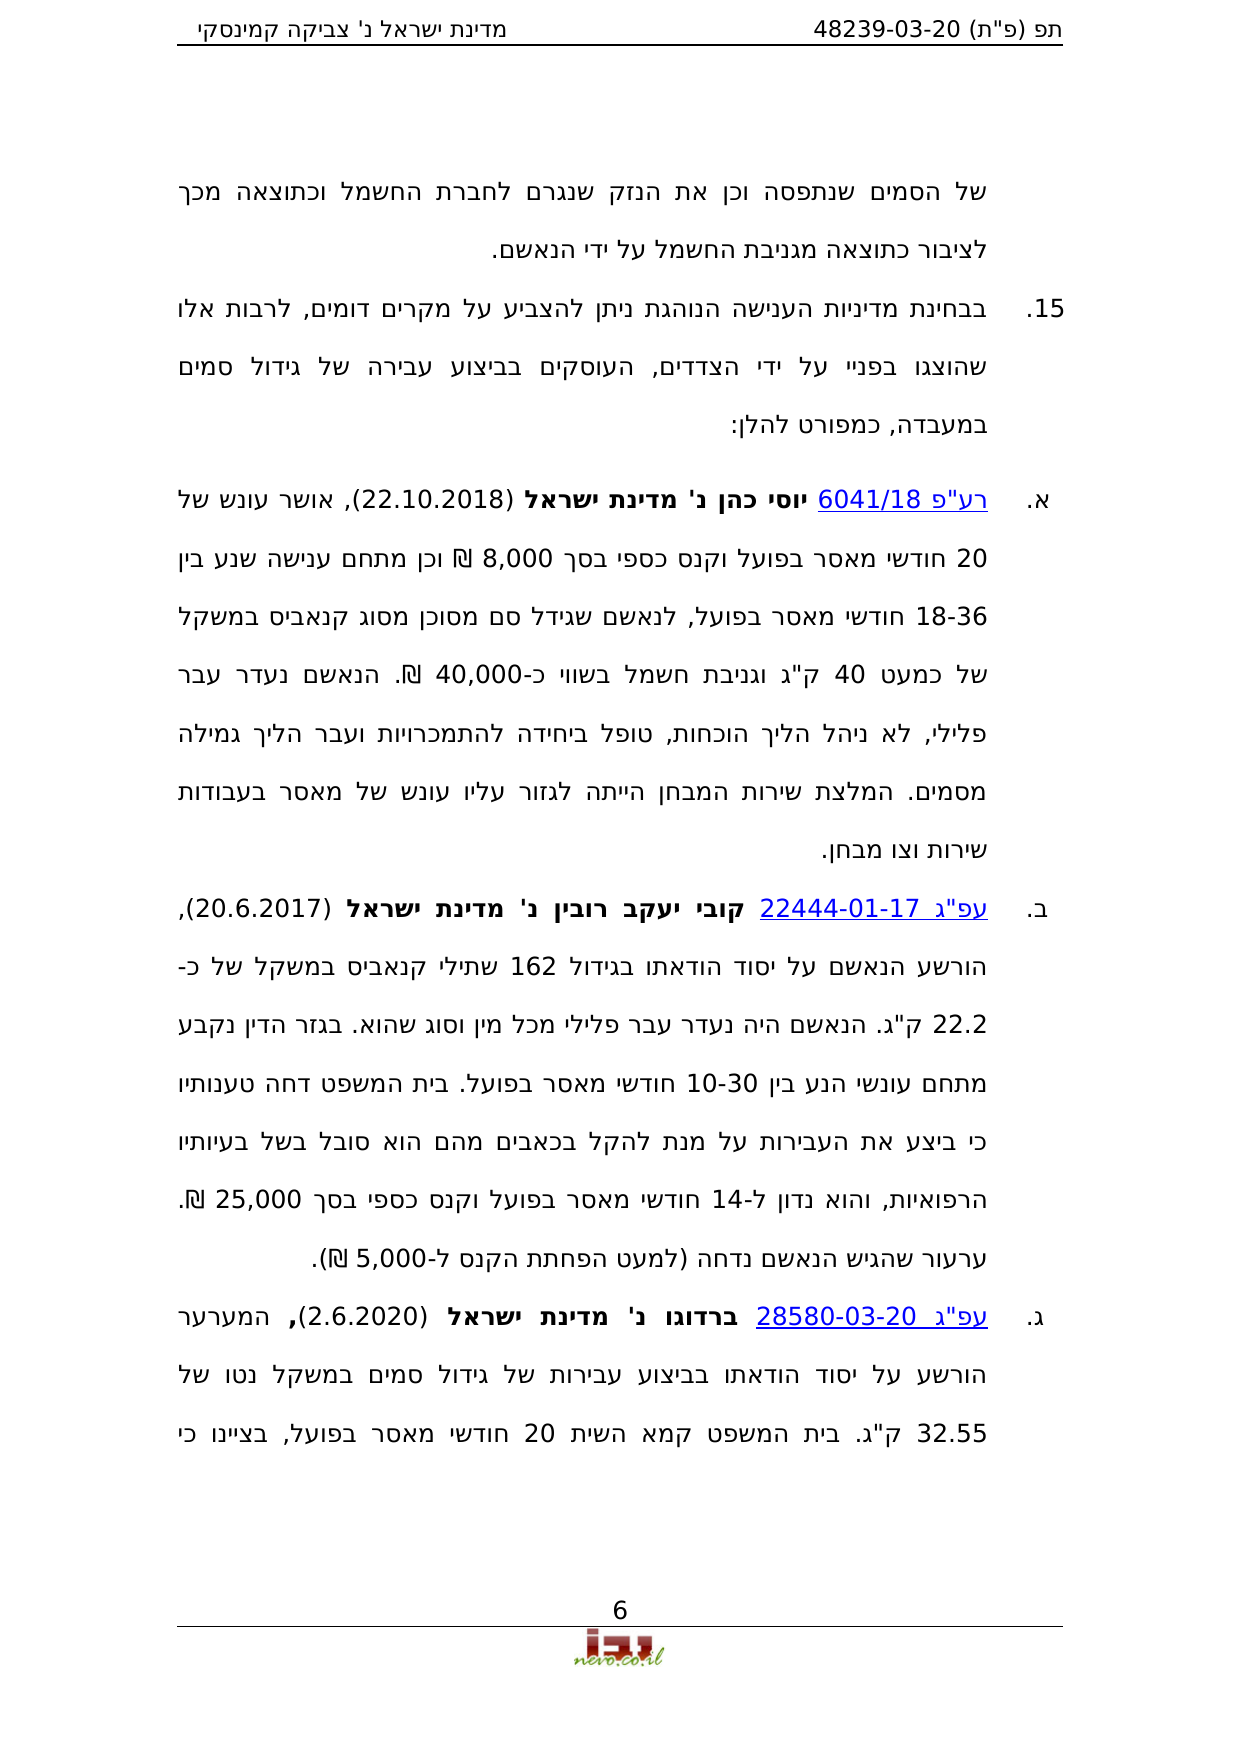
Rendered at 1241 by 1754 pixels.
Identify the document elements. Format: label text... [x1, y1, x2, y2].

list בבחינת מדיניות הענישה הנוהגת ניתן להצביע על מקרים דומים, לרבות אלו שהוצגו בפניי על ידי הצדדים, העוסקים בביצוע עבירה של גידול סמים במעבדה, כמפורט להלן: [177, 294, 1026, 440]
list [177, 177, 1026, 265]
list עפ"ג 22444-01-17 קובי יעקב רובין נ' מדינת ישראל (20.6.2017), הורשע הנאשם על יסוד הודאתו בגידול 162 שתילי קנאביס במשקל של כ-22.2 ק"ג. הנאשם היה נעדר עבר פלילי מכל מין וסוג שהוא. בגזר הדין נקבע מתחם עונשי הנע בין 10-30 חודשי מאסר בפועל. בית המשפט דחה טענותיו כי ביצע את העבירות על מנת להקל בכאבים מהם הוא סובל בשל בעיותיו הרפואיות, והוא נדון ל-14 חודשי מאסר בפועל וקנס כספי בסך 25,000 ₪. ערעור שהגיש הנאשם נדחה (למעט הפחתת הקנס ל-5,000 ₪). [177, 894, 1026, 1273]
picture [574, 1628, 666, 1667]
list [177, 1302, 1026, 1448]
list רע"פ 6041/18 יוסי כהן נ' מדינת ישראל (22.10.2018), אושר עונש של 20 חודשי מאסר בפועל וקנס כספי בסך 8,000 ₪ וכן מתחם ענישה שנע בין 18-36 חודשי מאסר בפועל, לנאשם שגידל סם מסוכן מסוג קנאביס במשקל של כמעט 40 ק"ג וגניבת חשמל בשווי כ-40,000 ₪. הנאשם נעדר עבר פלילי, לא ניהל הליך הוכחות, טופל ביחידה להתמכרויות ועבר הליך גמילה מסמים. המלצת שירות המבחן הייתה לגזור עליו עונש של מאסר בעבודות שירות וצו מבחן. [177, 486, 1026, 865]
